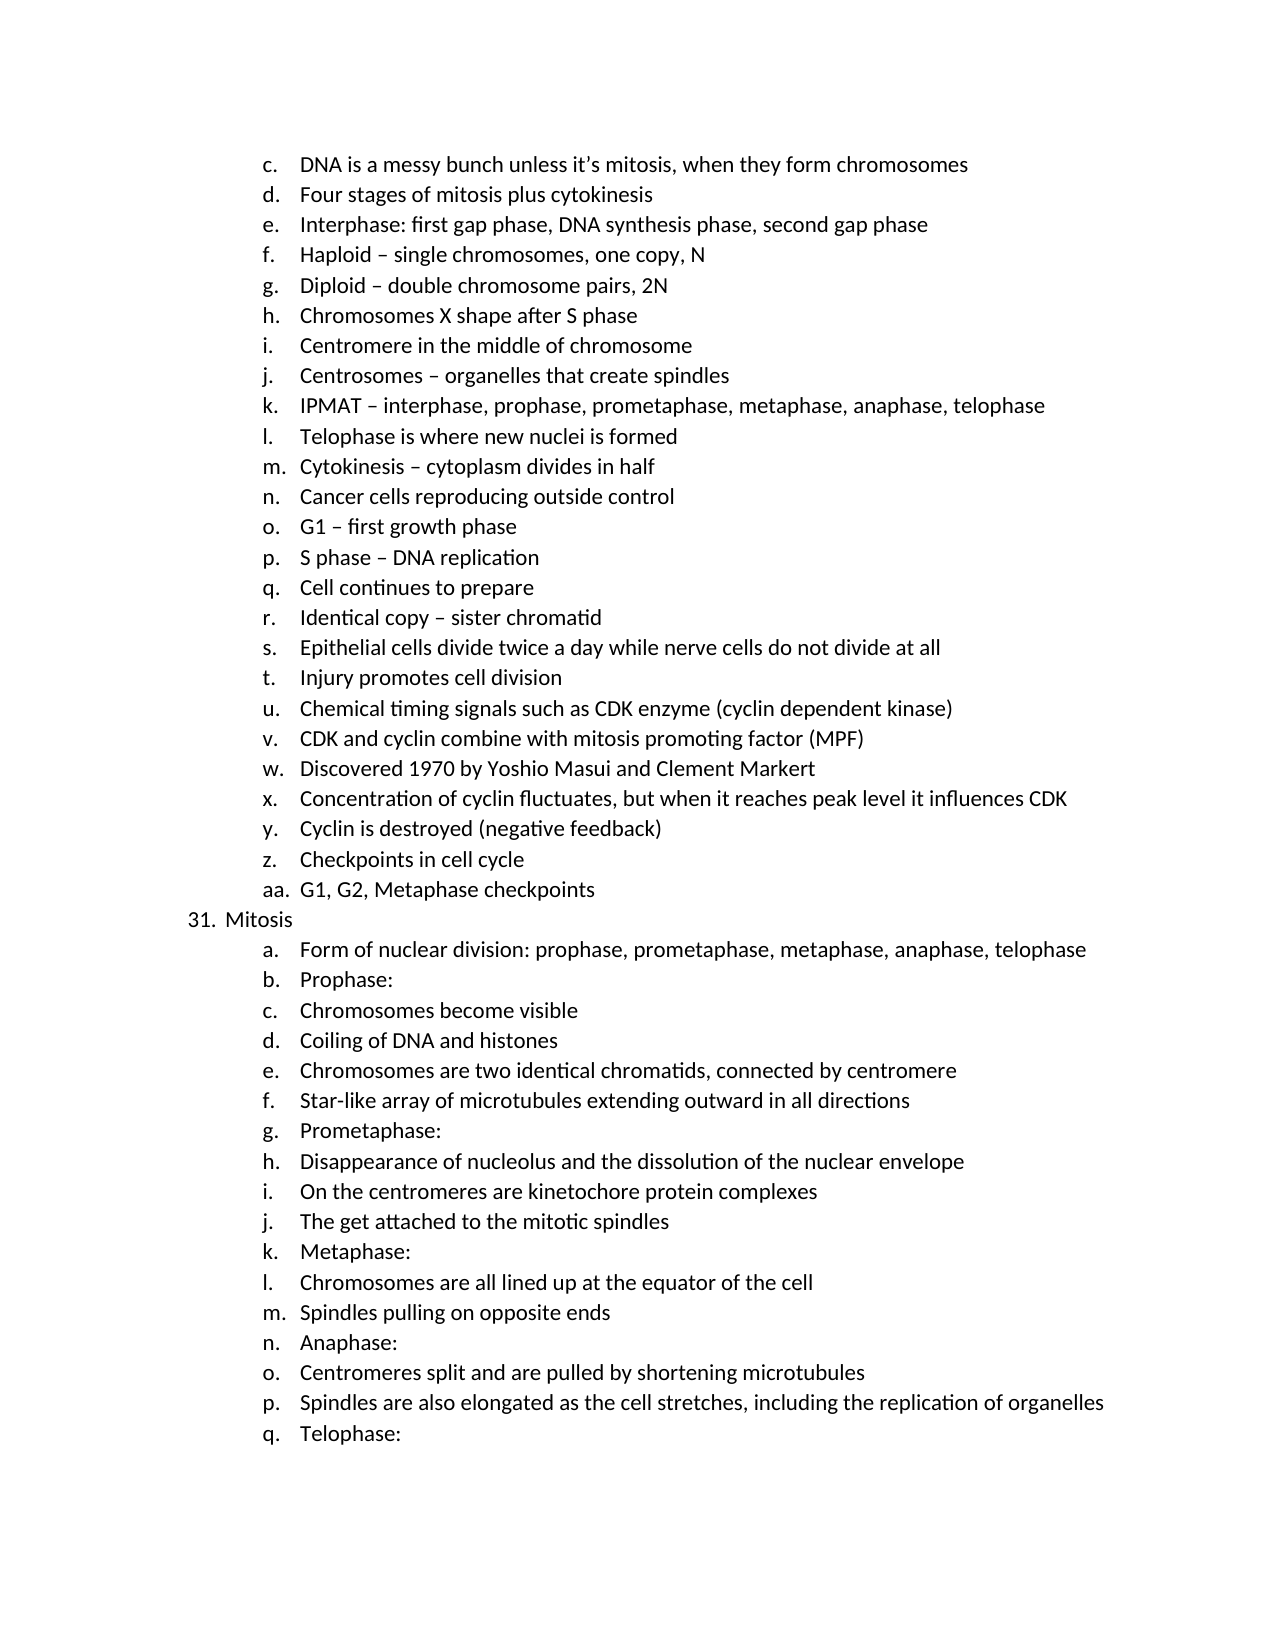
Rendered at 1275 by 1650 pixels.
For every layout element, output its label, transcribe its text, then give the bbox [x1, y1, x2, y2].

list Metaphase: [262, 1237, 1125, 1266]
list G1 – first growth phase [262, 512, 1125, 541]
list Injury promotes cell division [262, 663, 1125, 692]
list Discovered 1970 by Yoshio Masui and Clement Markert [262, 754, 1125, 782]
list Cancer cells reproducing outside control [262, 482, 1125, 510]
list Spindles pulling on opposite ends [262, 1298, 1125, 1326]
list Concentration of cyclin fluctuates, but when it reaches peak level it influences CDK [262, 784, 1125, 812]
list Chromosomes X shape after S phase [262, 301, 1125, 329]
list Spindles are also elongated as the cell stretches, including the replication of organelles [262, 1388, 1125, 1417]
list Prophase: [262, 966, 1125, 994]
list Anaphase: [262, 1328, 1125, 1356]
list On the centromeres are kinetochore protein complexes [262, 1177, 1125, 1205]
list Form of nuclear division: prophase, prometaphase, metaphase, anaphase, telophase [262, 935, 1125, 963]
list Four stages of mitosis plus cytokinesis [262, 180, 1125, 208]
list The get attached to the mitotic spindles [262, 1207, 1125, 1235]
list Chromosomes become visible [262, 996, 1125, 1024]
list Epithelial cells divide twice a day while nerve cells do not divide at all [262, 633, 1125, 661]
list Interphase: first gap phase, DNA synthesis phase, second gap phase [262, 210, 1125, 238]
list Cyclin is destroyed (negative feedback) [262, 814, 1125, 843]
list Telophase: [262, 1419, 1125, 1447]
list Centromeres split and are pulled by shortening microtubules [262, 1358, 1125, 1386]
list Star-like array of microtubules extending outward in all directions [262, 1086, 1125, 1114]
list DNA is a messy bunch unless it’s mitosis, when they form chromosomes [262, 150, 1125, 178]
list Coiling of DNA and histones [262, 1026, 1125, 1054]
list Chromosomes are all lined up at the equator of the cell [262, 1268, 1125, 1296]
list Disappearance of nucleolus and the dissolution of the nuclear envelope [262, 1147, 1125, 1175]
list Centromere in the middle of chromosome [262, 331, 1125, 359]
list Mitosis [187, 905, 1125, 933]
list Chemical timing signals such as CDK enzyme (cyclin dependent kinase) [262, 694, 1125, 722]
list CDK and cyclin combine with mitosis promoting factor (MPF) [262, 724, 1125, 752]
list Haploid – single chromosomes, one copy, N [262, 241, 1125, 269]
list Identical copy – sister chromatid [262, 603, 1125, 631]
list S phase – DNA replication [262, 543, 1125, 571]
list Diploid – double chromosome pairs, 2N [262, 271, 1125, 299]
list Checkpoints in cell cycle [262, 845, 1125, 873]
list Chromosomes are two identical chromatids, connected by centromere [262, 1056, 1125, 1084]
list IPMAT – interphase, prophase, prometaphase, metaphase, anaphase, telophase [262, 392, 1125, 420]
list G1, G2, Metaphase checkpoints [262, 875, 1125, 903]
list Centrosomes – organelles that create spindles [262, 361, 1125, 389]
list Cell continues to prepare [262, 573, 1125, 601]
list Prometaphase: [262, 1117, 1125, 1145]
list Telophase is where new nuclei is formed [262, 422, 1125, 450]
list Cytokinesis – cytoplasm divides in half [262, 452, 1125, 480]
